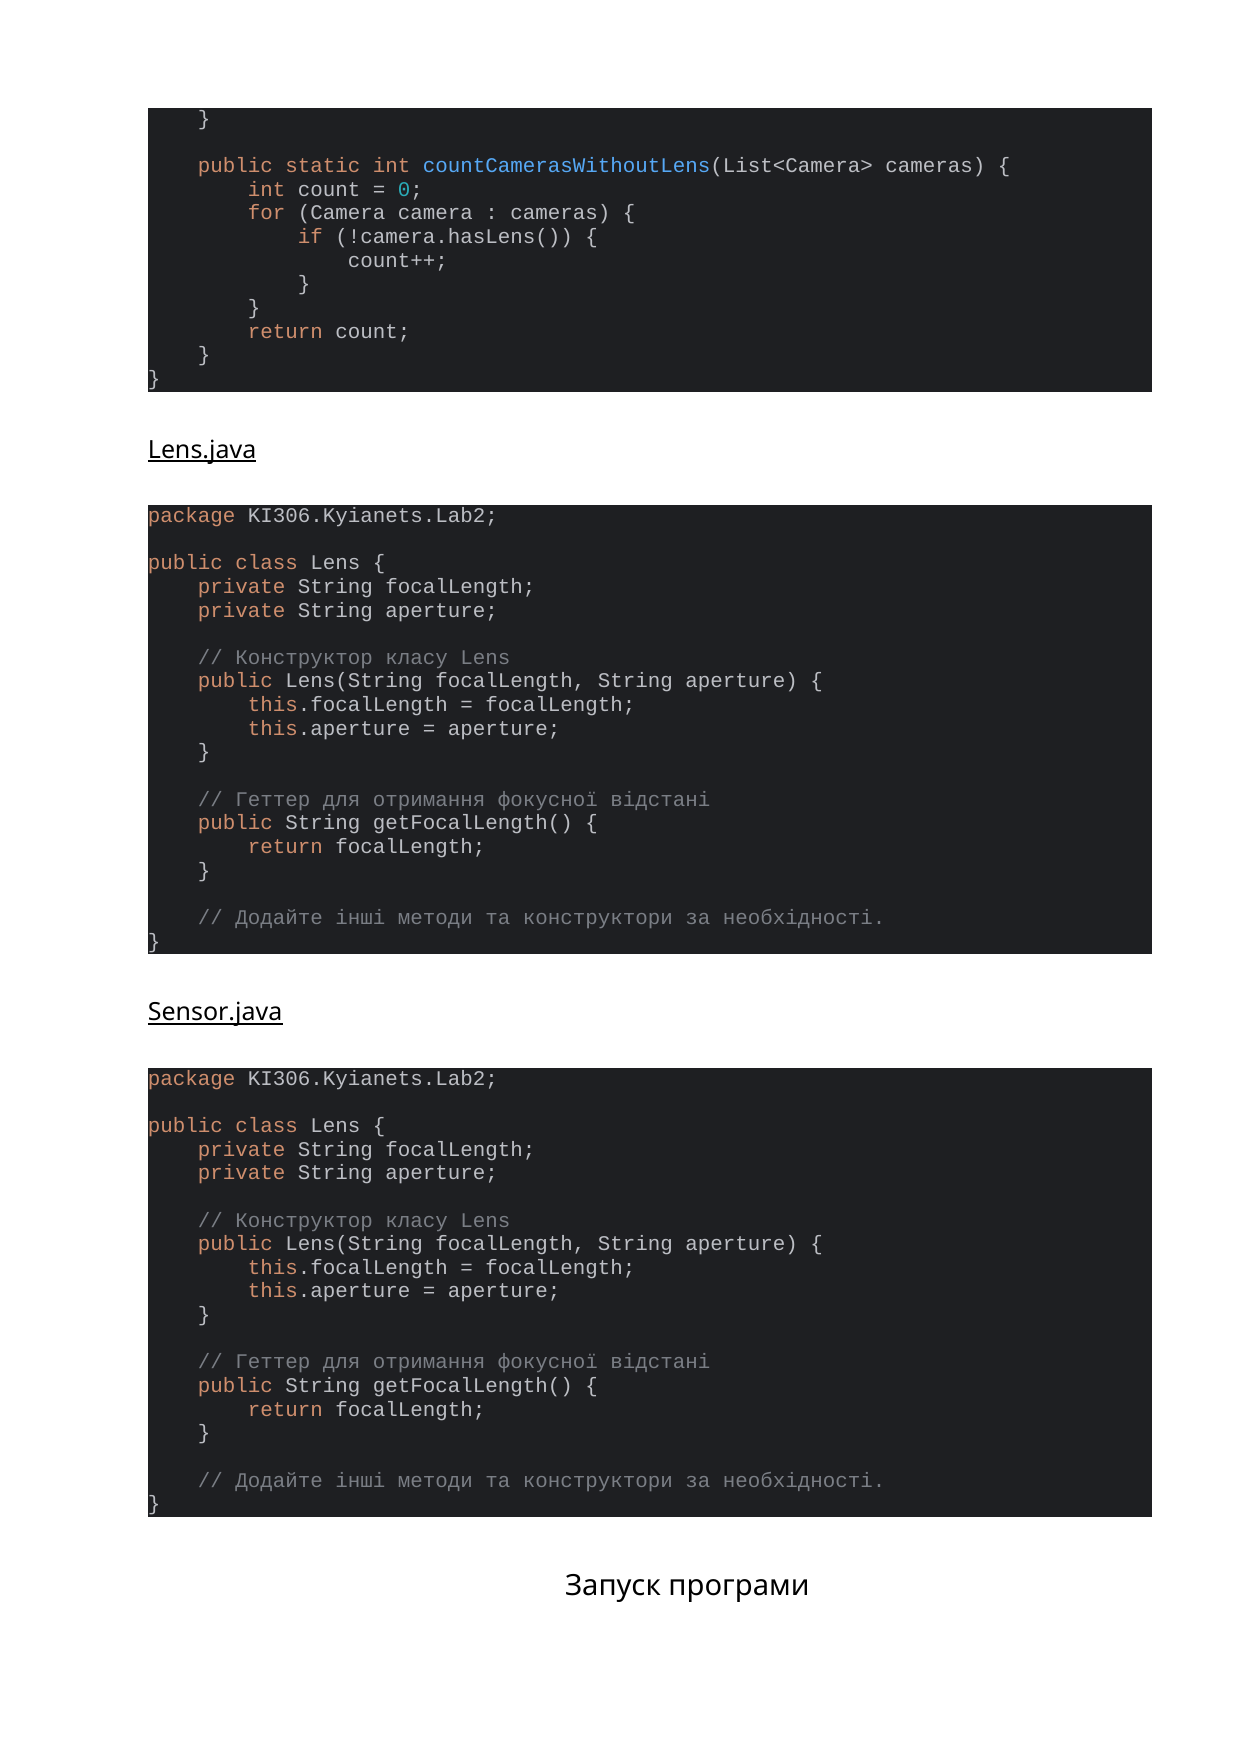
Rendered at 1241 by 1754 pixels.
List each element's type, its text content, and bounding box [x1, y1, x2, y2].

text package KI306.Kyianets.Lab2; public class Lens { private String focalLength; private String aperture; // Конструктор класу Lens public Lens(String focalLength, String aperture) { this.focalLength = focalLength; this.aperture = aperture; } // Геттер для отримання фокусної відстані public String getFocalLength() { return focalLength; } // Додайте інші методи та конструктори за необхідності. } [148, 505, 1152, 954]
text package KI306.Kyianets.Lab2; public class Lens { private String focalLength; private String aperture; // Конструктор класу Lens public Lens(String focalLength, String aperture) { this.focalLength = focalLength; this.aperture = aperture; } // Геттер для отримання фокусної відстані public String getFocalLength() { return focalLength; } // Додайте інші методи та конструктори за необхідності. } [148, 1068, 1152, 1517]
list Запуск програми [223, 1564, 1152, 1604]
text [148, 108, 1152, 392]
text Lens.java [148, 431, 1152, 465]
text Sensor.java [148, 994, 1152, 1028]
